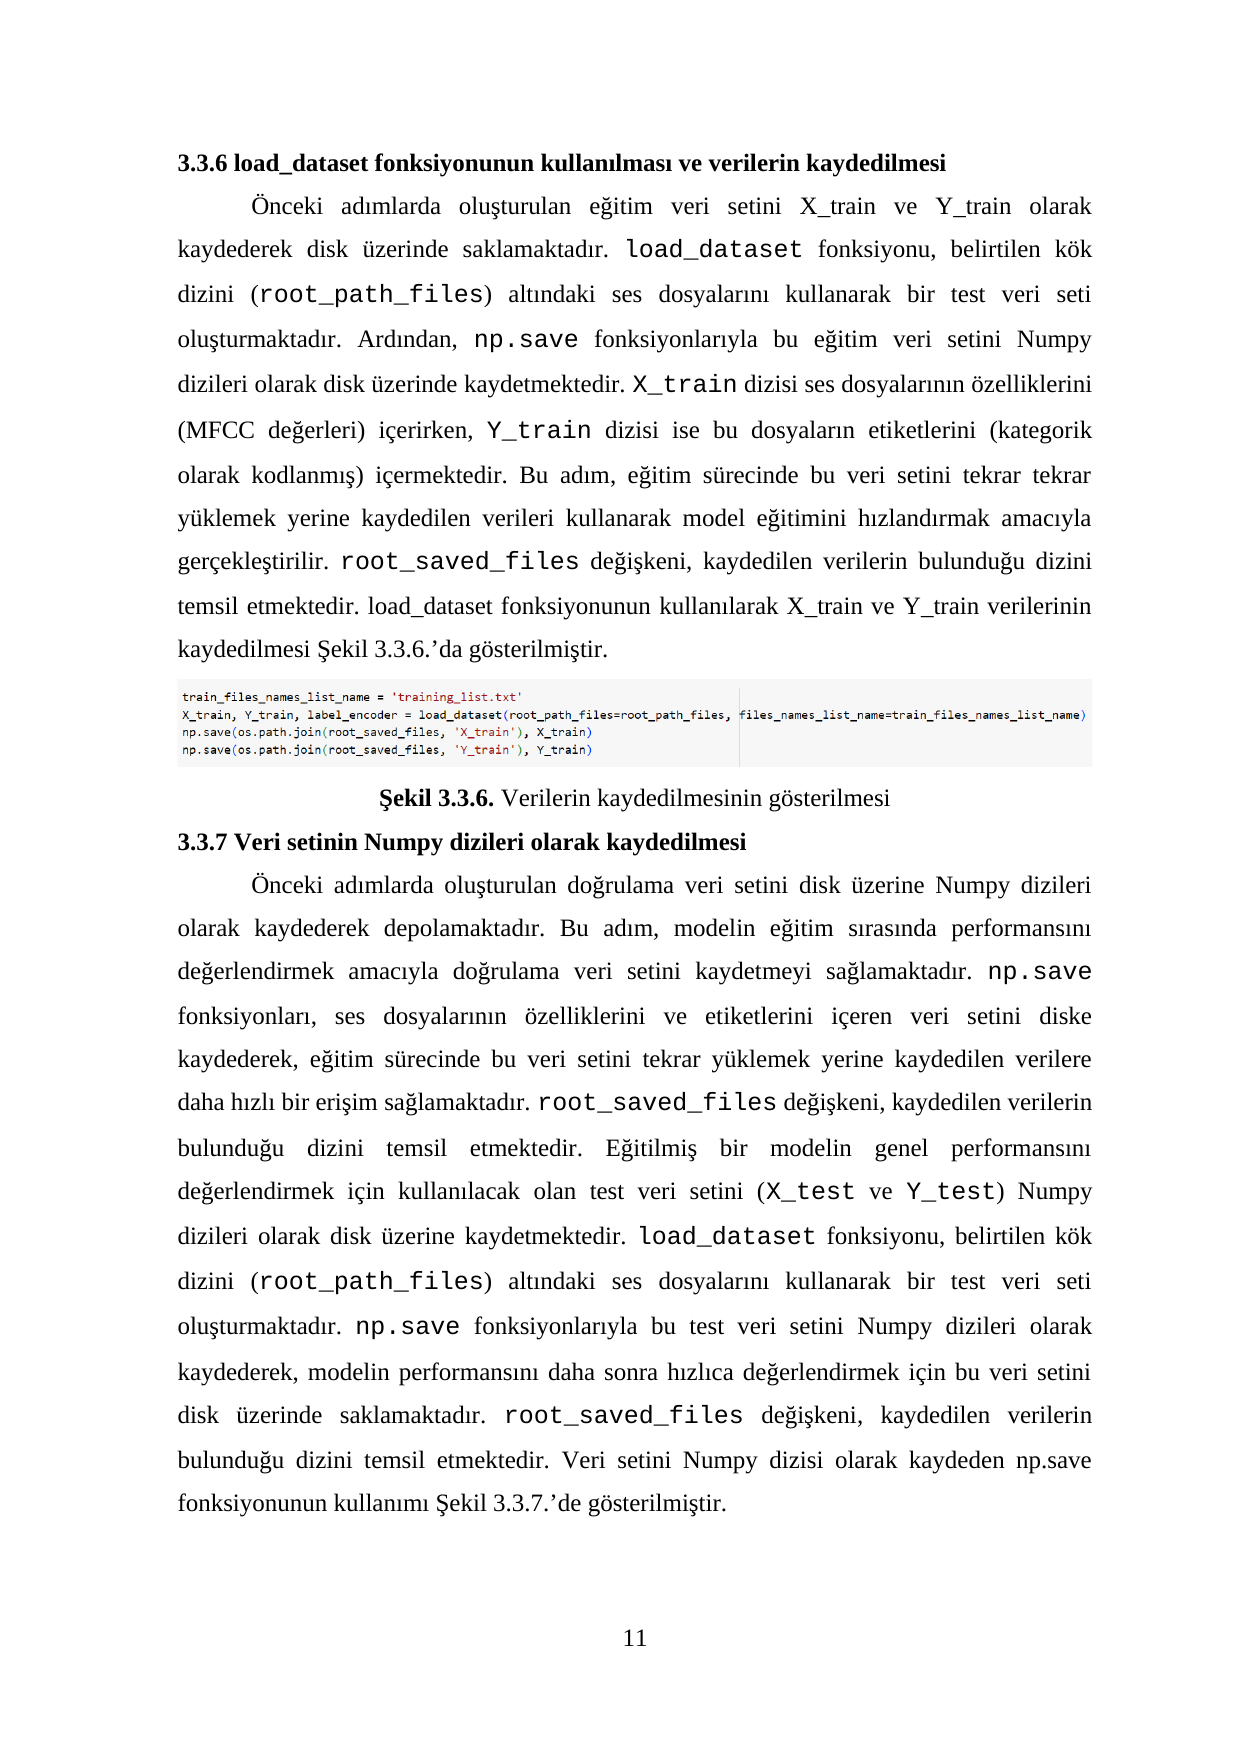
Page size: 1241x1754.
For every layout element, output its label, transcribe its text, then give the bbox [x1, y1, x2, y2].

text Önceki adımlarda oluşturulan eğitim veri setini X_train ve Y_train olarak kaydederek disk üzerinde saklamaktadır. load_dataset fonksiyonu, belirtilen kök dizini (root_path_files) altındaki ses dosyalarını kullanarak bir test veri seti oluşturmaktadır. Ardından, np.save fonksiyonlarıyla bu eğitim veri setini Numpy dizileri olarak disk üzerinde kaydetmektedir. X_train dizisi ses dosyalarının özelliklerini (MFCC değerleri) içerirken, Y_train dizisi ise bu dosyaların etiketlerini (kategorik olarak kodlanmış) içermektedir. Bu adım, eğitim sürecinde bu veri setini tekrar tekrar yüklemek yerine kaydedilen verileri kullanarak model eğitimini hızlandırmak amacıyla gerçekleştirilir. root_saved_files değişkeni, kaydedilen verilerin bulunduğu dizini temsil etmektedir. load_dataset fonksiyonunun kullanılarak X_train ve Y_train verilerinin kaydedilmesi Şekil 3.3.6.’da gösterilmiştir. [177, 191, 1092, 663]
text 3.3.6 load_dataset fonksiyonunun kullanılması ve verilerin kaydedilmesi [177, 148, 1092, 176]
text Önceki adımlarda oluşturulan doğrulama veri setini disk üzerine Numpy dizileri olarak kaydederek depolamaktadır. Bu adım, modelin eğitim sırasında performansını değerlendirmek amacıyla doğrulama veri setini kaydetmeyi sağlamaktadır. np.save fonksiyonları, ses dosyalarının özelliklerini ve etiketlerini içeren veri setini diske kaydederek, eğitim sürecinde bu veri setini tekrar yüklemek yerine kaydedilen verilere daha hızlı bir erişim sağlamaktadır. root_saved_files değişkeni, kaydedilen verilerin bulunduğu dizini temsil etmektedir. Eğitilmiş bir modelin genel performansını değerlendirmek için kullanılacak olan test veri setini (X_test ve Y_test) Numpy dizileri olarak disk üzerine kaydetmektedir. load_dataset fonksiyonu, belirtilen kök dizini (root_path_files) altındaki ses dosyalarını kullanarak bir test veri seti oluşturmaktadır. np.save fonksiyonlarıyla bu test veri setini Numpy dizileri olarak kaydederek, modelin performansını daha sonra hızlıca değerlendirmek için bu veri setini disk üzerinde saklamaktadır. root_saved_files değişkeni, kaydedilen verilerin bulunduğu dizini temsil etmektedir. Veri setini Numpy dizisi olarak kaydeden np.save fonksiyonunun kullanımı Şekil 3.3.7.’de gösterilmiştir. [177, 870, 1092, 1517]
text 3.3.7 Veri setinin Numpy dizileri olarak kaydedilmesi [177, 827, 1092, 855]
picture [177, 677, 1093, 770]
text Şekil 3.3.6. Verilerin kaydedilmesinin gösterilmesi [177, 783, 1092, 812]
